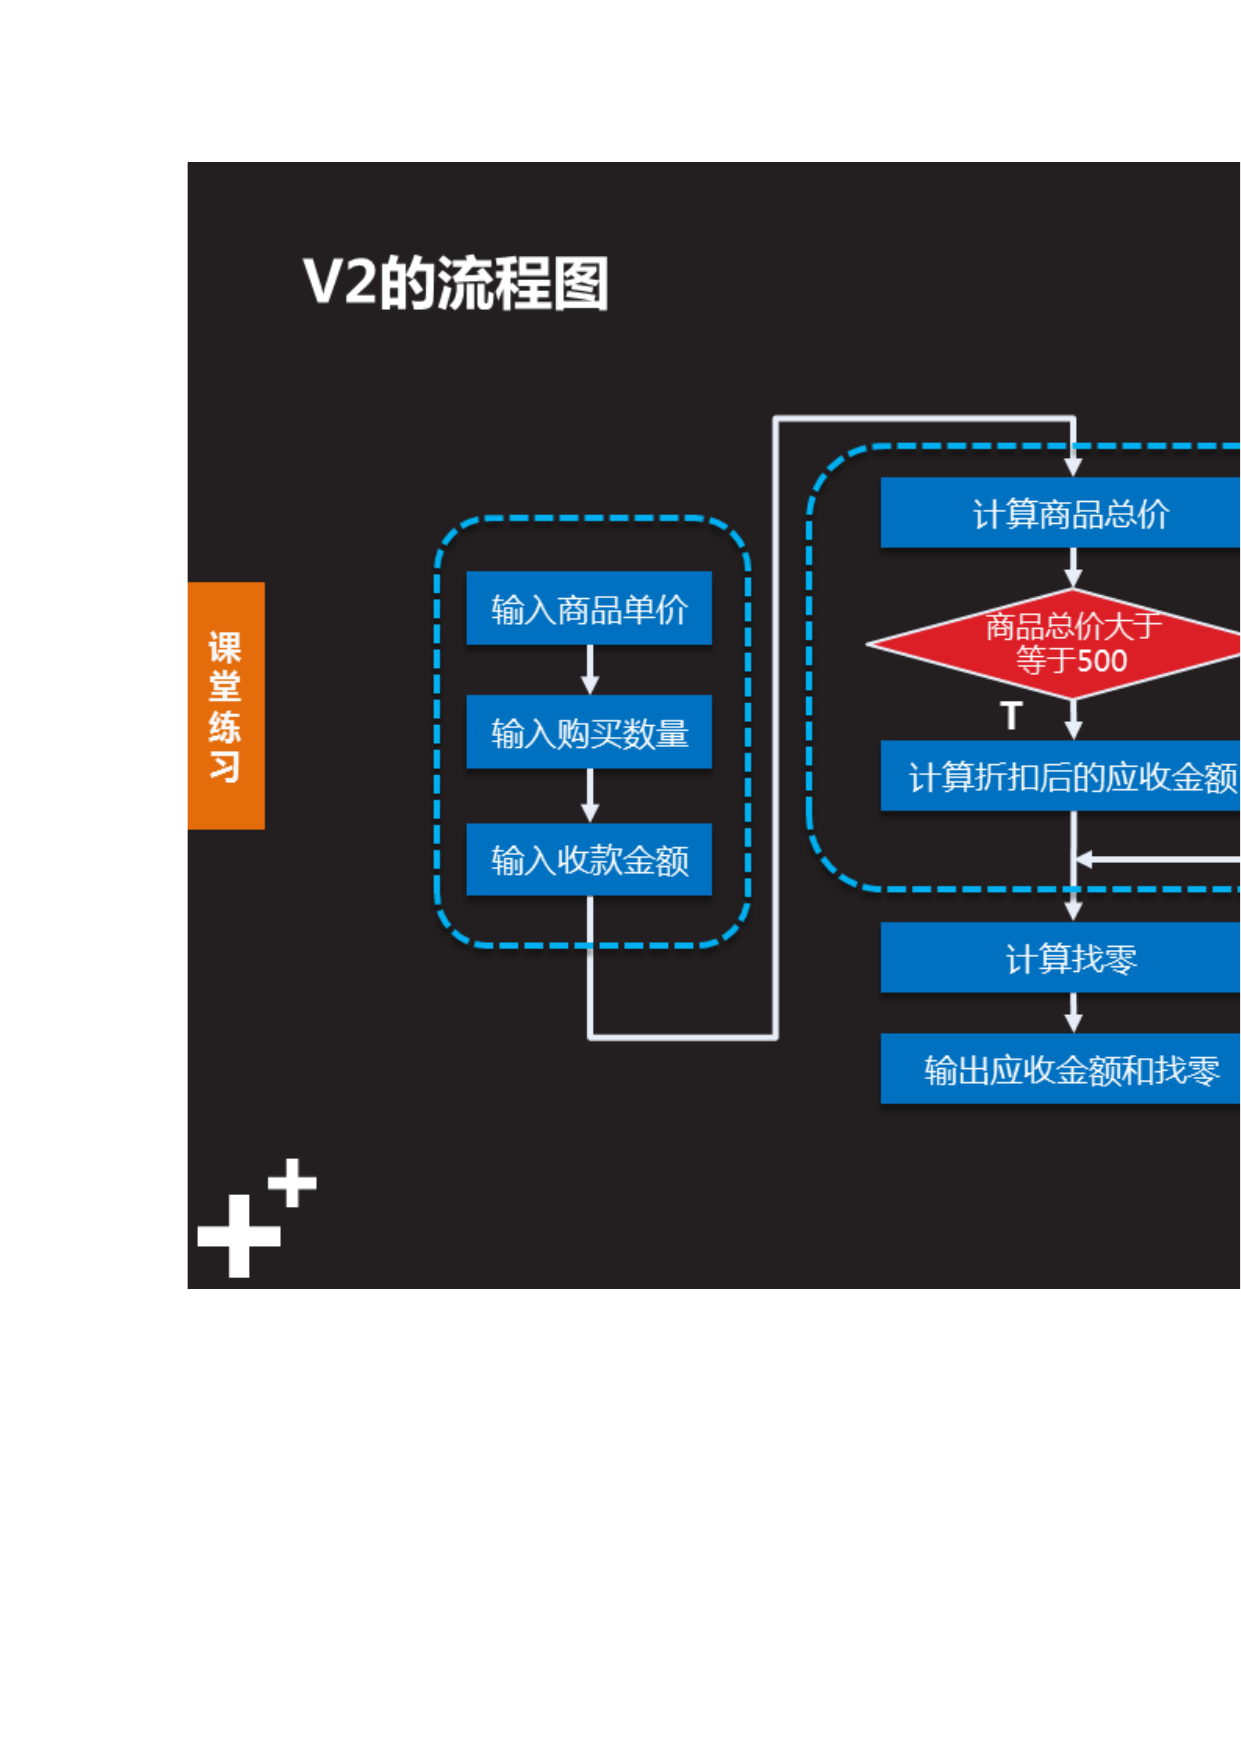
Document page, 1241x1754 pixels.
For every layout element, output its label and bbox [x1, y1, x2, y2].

picture [187, 162, 1241, 1289]
